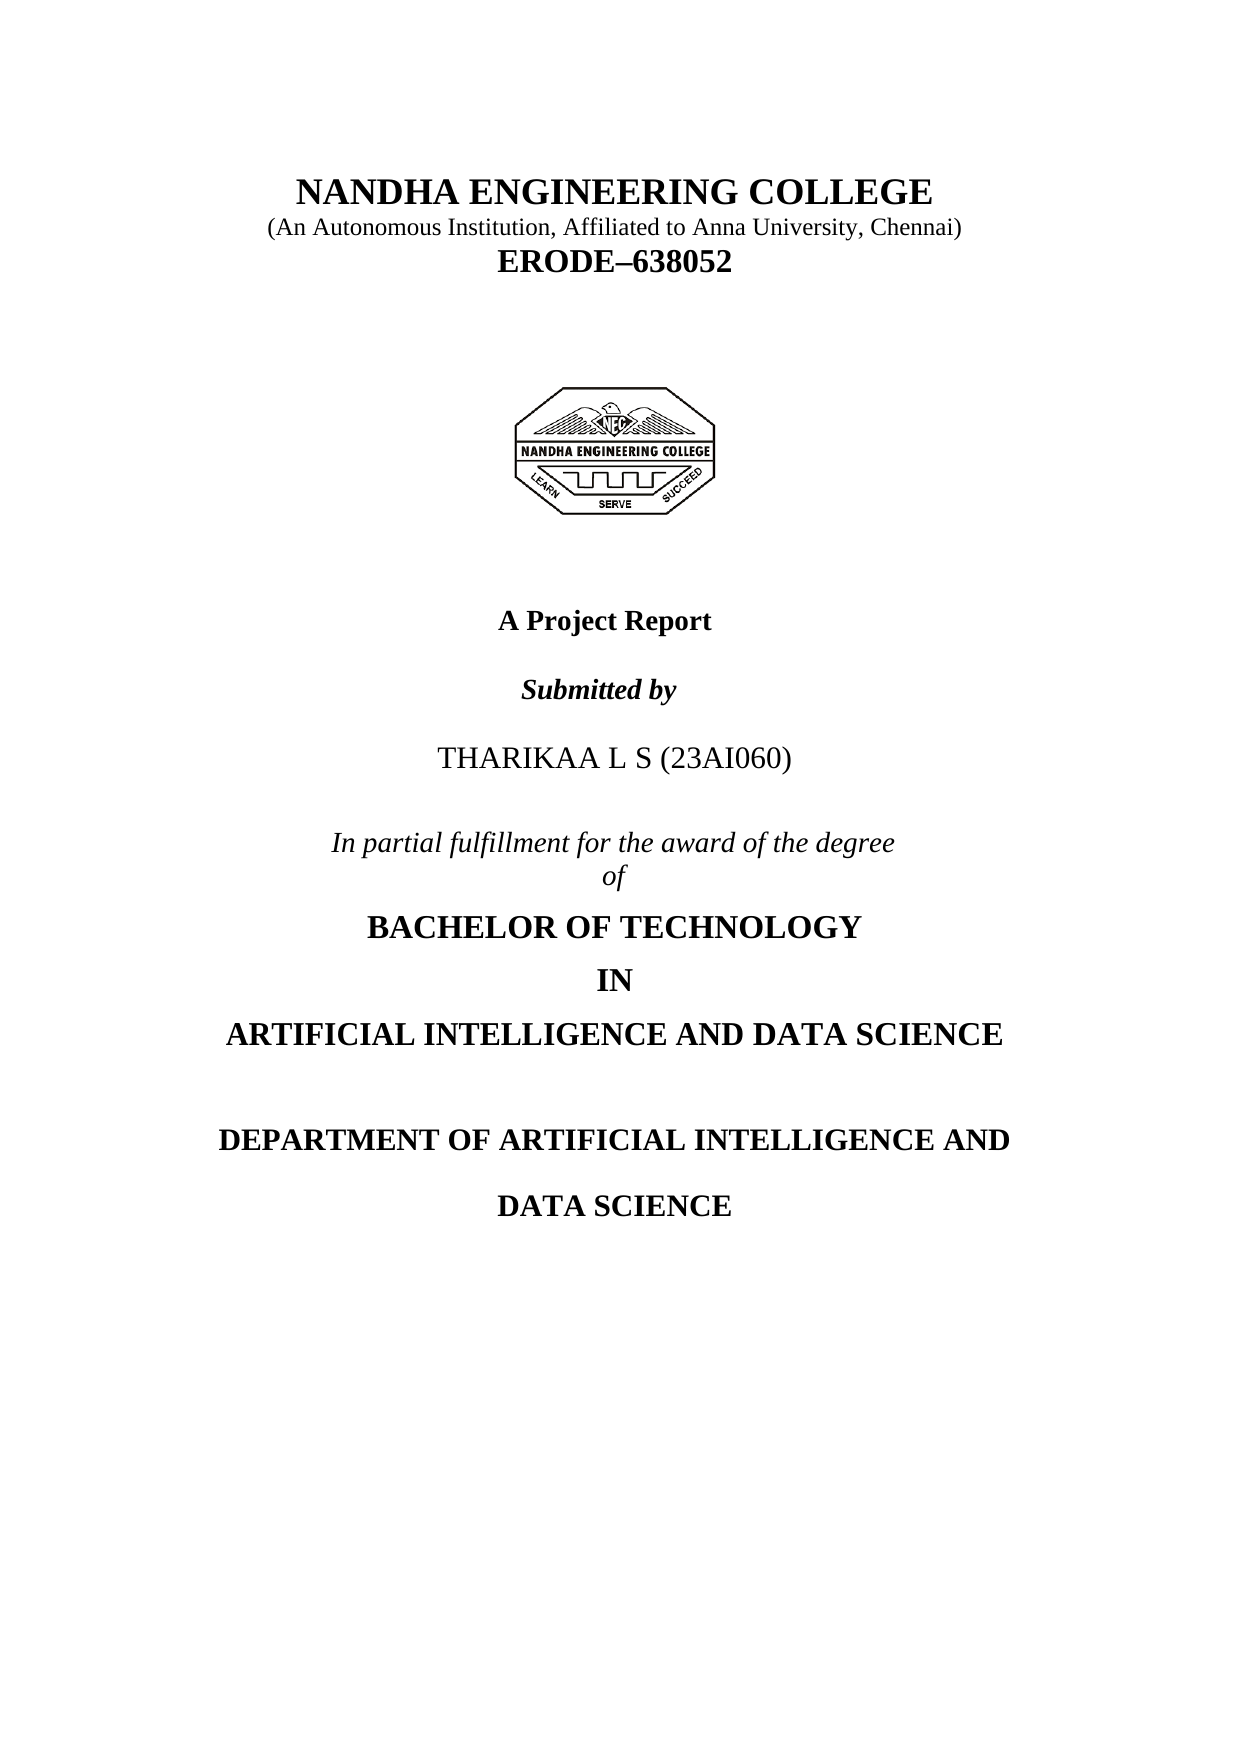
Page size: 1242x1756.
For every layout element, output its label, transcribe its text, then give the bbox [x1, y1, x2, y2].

text THARIKAA L S (23AI060) [89, 739, 1139, 775]
text Submitted by [89, 672, 1139, 706]
subtitle ARTIFICIAL INTELLIGENCE AND DATA SCIENCE [89, 1014, 1139, 1053]
subtitle A Project Report [89, 603, 1139, 636]
text of [89, 858, 1139, 892]
text DATA SCIENCE [89, 1187, 1139, 1223]
text DEPARTMENT OF ARTIFICIAL INTELLIGENCE AND [89, 1121, 1139, 1157]
subtitle IN [89, 961, 1139, 999]
subtitle BACHELOR OF TECHNOLOGY [89, 907, 1139, 945]
subtitle ERODE–638052 [89, 242, 1139, 280]
text In partial fulfillment for the award of the degree [89, 825, 1139, 858]
picture [510, 382, 719, 517]
text (An Autonomous Institution, Affiliated to Anna University, Chennai) [89, 213, 1139, 241]
text NANDHA ENGINEERING COLLEGE [89, 170, 1139, 213]
